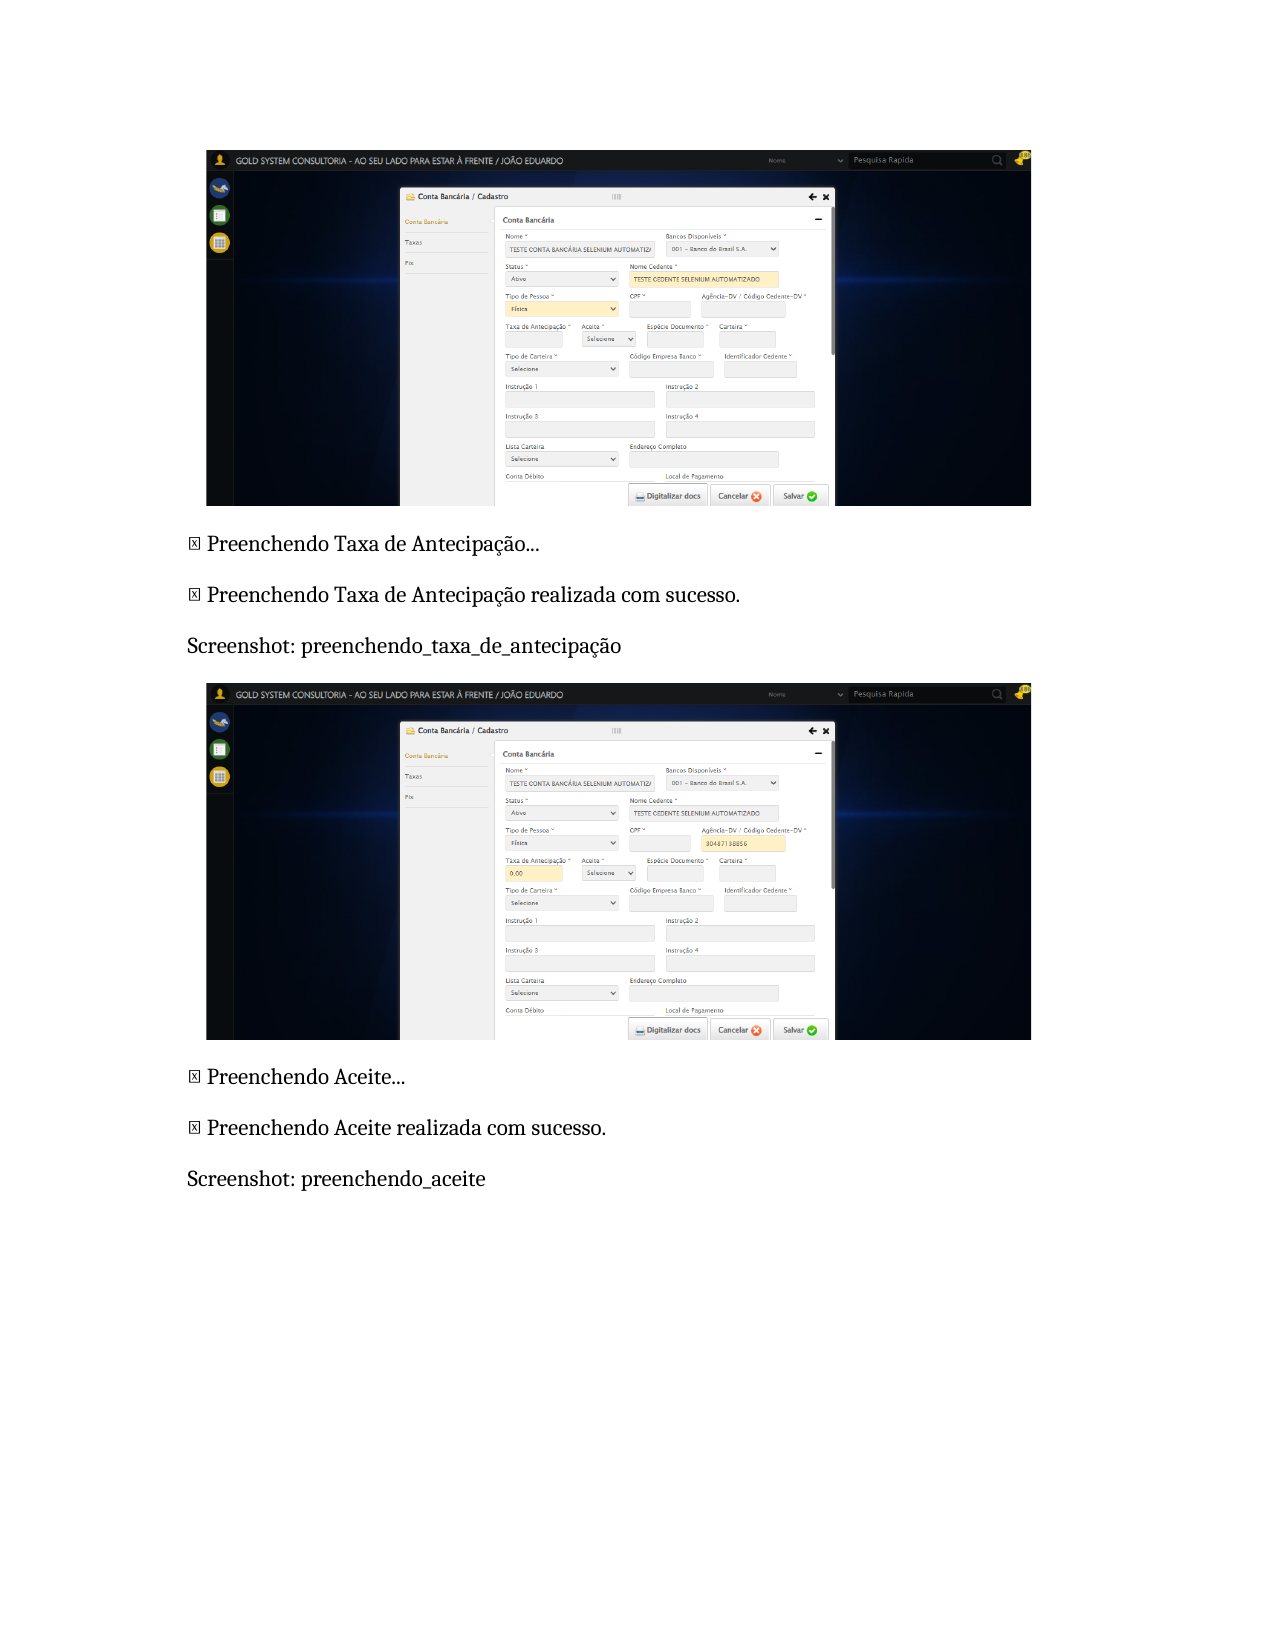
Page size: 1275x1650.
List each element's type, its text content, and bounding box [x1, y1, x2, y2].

text 🔄 Preenchendo Aceite... [187, 1064, 1087, 1090]
picture [206, 150, 1032, 506]
picture [206, 683, 1032, 1040]
text 🔄 Preenchendo Taxa de Antecipação... [187, 530, 1087, 557]
text ✅ Preenchendo Taxa de Antecipação realizada com sucesso. [187, 581, 1087, 608]
text ✅ Preenchendo Aceite realizada com sucesso. [187, 1115, 1087, 1141]
text Screenshot: preenchendo_taxa_de_antecipação [187, 632, 1087, 659]
text Screenshot: preenchendo_aceite [187, 1166, 1087, 1192]
